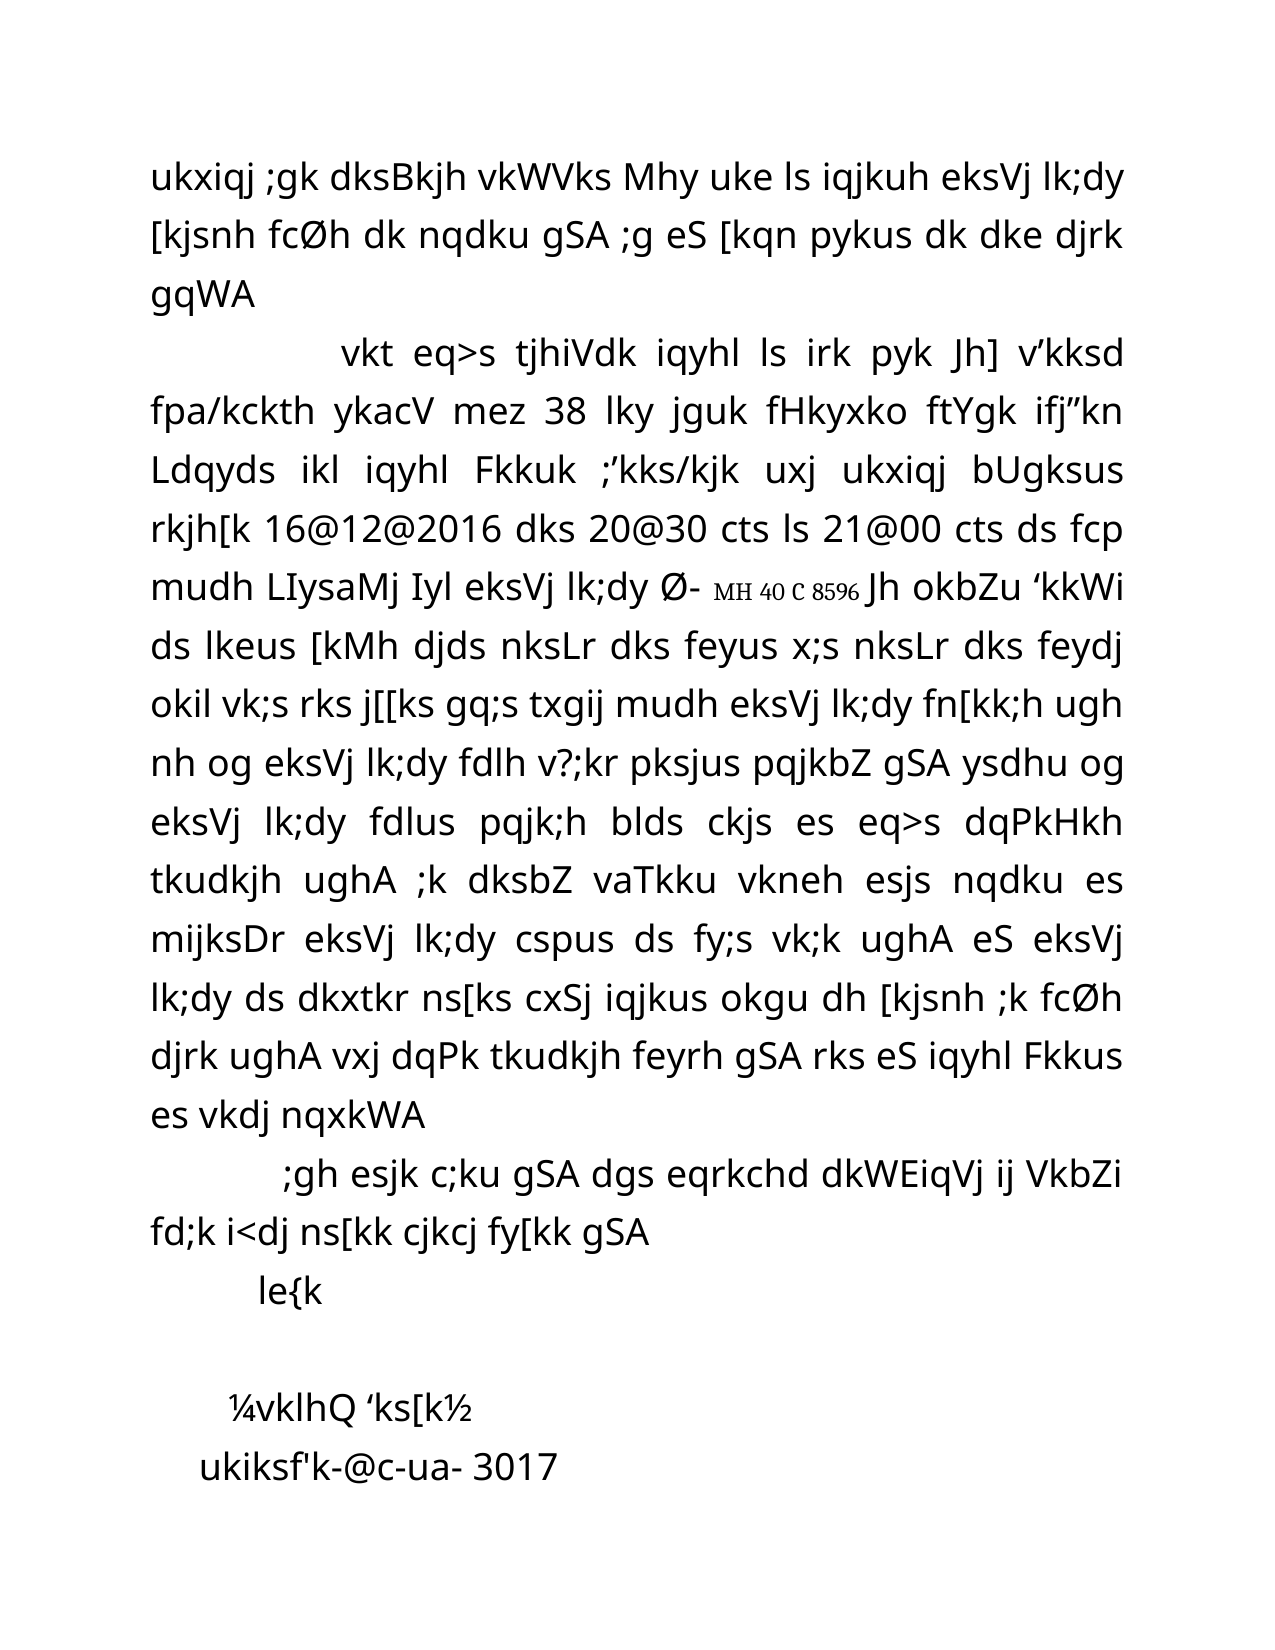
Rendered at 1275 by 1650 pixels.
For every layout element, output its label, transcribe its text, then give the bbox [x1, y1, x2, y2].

text ¼vklhQ ‘ks[k½ [150, 1382, 1125, 1433]
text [150, 150, 1125, 318]
text vkt eq>s tjhiVdk iqyhl ls irk pyk Jh] v’kksd fpa/kckth ykacV mez 38 lky jguk fHkyxko ftYgk ifj”kn Ldqyds ikl iqyhl Fkkuk ;’kks/kjk uxj ukxiqj bUgksus rkjh[k 16@12@2016 dks 20@30 cts ls 21@00 cts ds fcp mudh LIysaMj Iyl eksVj lk;dy Ø- MH 40 C 8596 Jh okbZu ‘kkWi ds lkeus [kMh djds nksLr dks feyus x;s nksLr dks feydj okil vk;s rks j[[ks gq;s txgij mudh eksVj lk;dy fn[kk;h ugh nh og eksVj lk;dy fdlh v?;kr pksjus pqjkbZ gSA ysdhu og eksVj lk;dy fdlus pqjk;h blds ckjs es eq>s dqPkHkh tkudkjh ughA ;k dksbZ vaTkku vkneh esjs nqdku es mijksDr eksVj lk;dy cspus ds fy;s vk;k ughA eS eksVj lk;dy ds dkxtkr ns[ks cxSj iqjkus okgu dh [kjsnh ;k fcØh djrk ughA vxj dqPk tkudkjh feyrh gSA rks eS iqyhl Fkkus es vkdj nqxkWA [150, 326, 1125, 1139]
text le{k [150, 1264, 1125, 1315]
text ukiksf'k-@c-ua- 3017 [150, 1440, 1125, 1491]
text ;gh esjk c;ku gSA dgs eqrkchd dkWEiqVj ij VkbZi fd;k i<dj ns[kk cjkcj fy[kk gSA [150, 1147, 1125, 1257]
